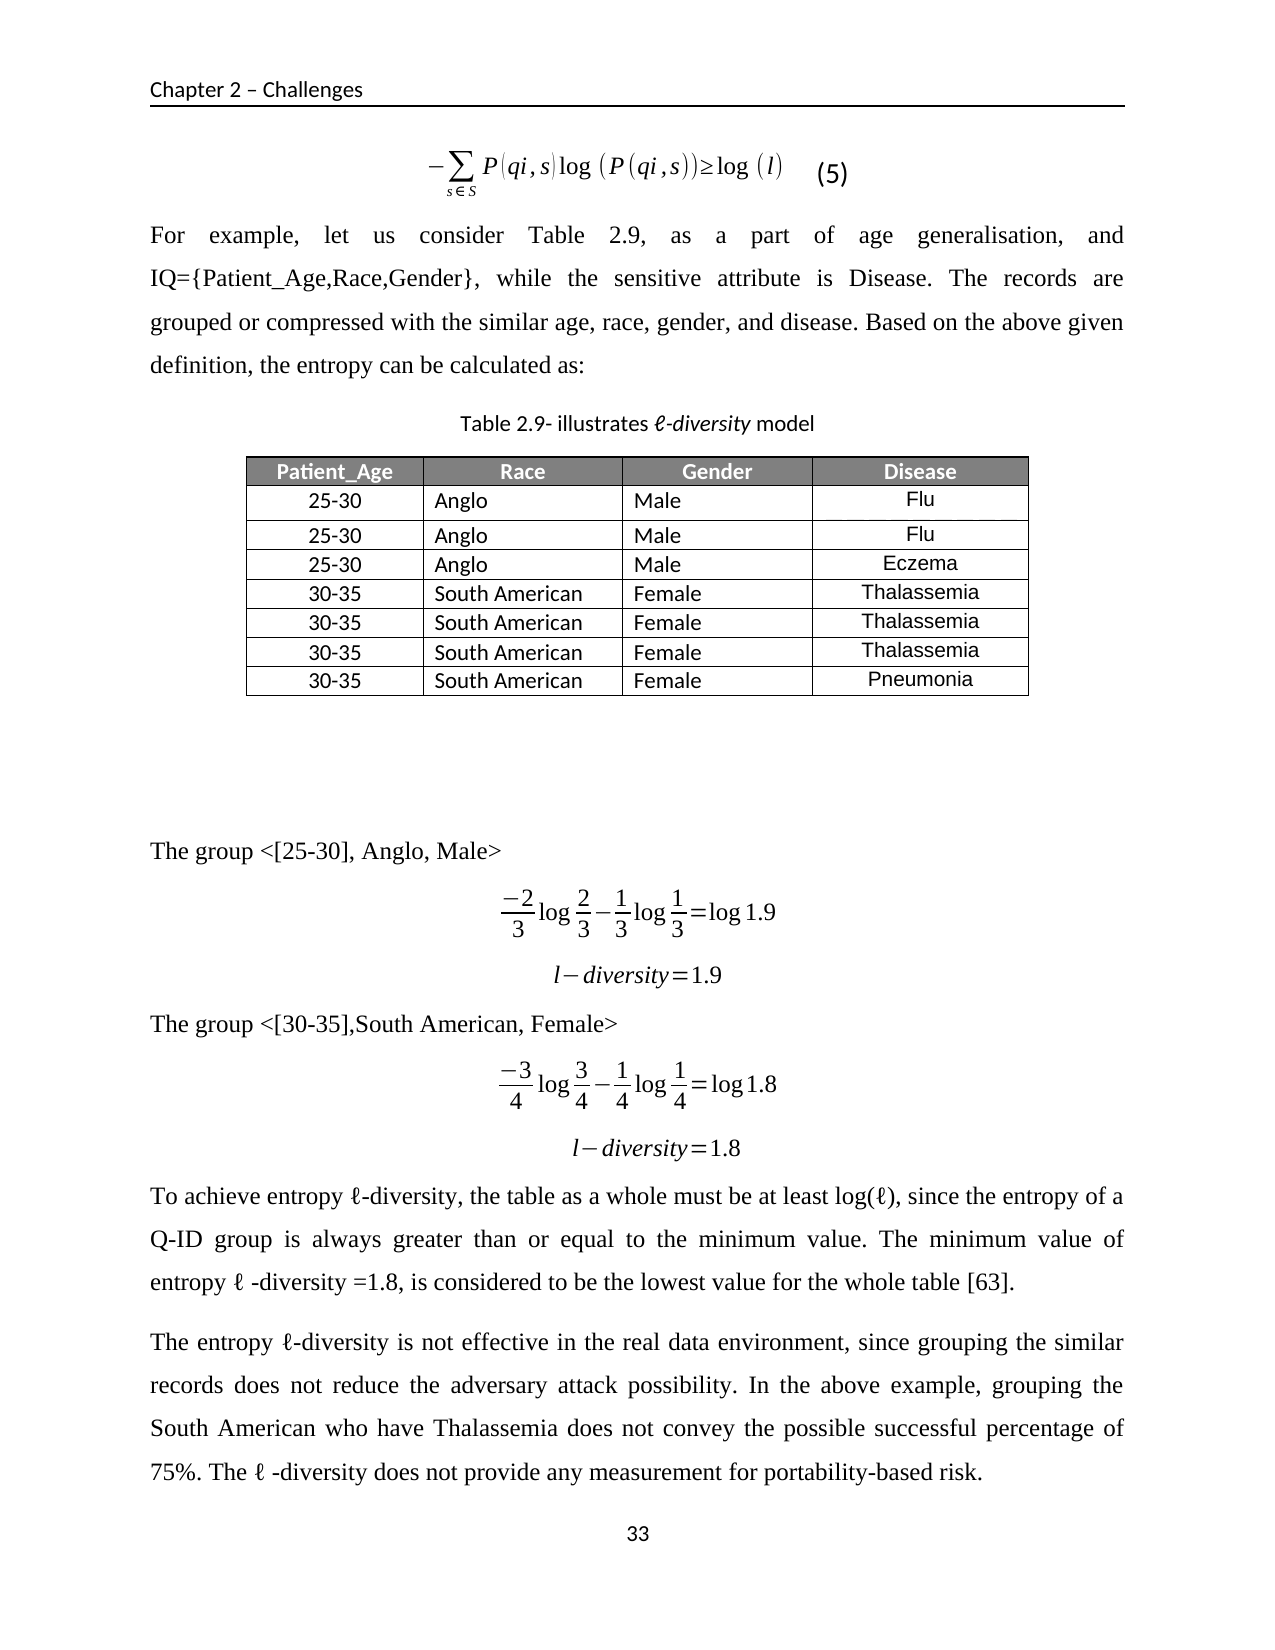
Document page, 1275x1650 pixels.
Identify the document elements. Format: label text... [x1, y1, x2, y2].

table_cell South American [424, 580, 622, 607]
table_cell 30-35 [247, 609, 423, 637]
table_header Disease [813, 458, 1028, 485]
table_cell Male [623, 550, 812, 578]
table_cell Male [623, 486, 812, 520]
table_cell Thalassemia [813, 638, 1028, 666]
table_cell 30-35 [247, 580, 423, 607]
table_cell Flu [813, 521, 1028, 549]
table_cell Anglo [424, 550, 622, 578]
text The group <[30-35],South American, Female> [150, 1009, 1125, 1037]
table_cell Female [623, 580, 812, 607]
table_cell Female [623, 667, 812, 695]
table_cell Anglo [424, 486, 622, 520]
text For example, let us consider Table 2.9, as a part of age generalisation, and IQ={Patient_Age,Race,Gender}, while the sensitive attribute is Disease. The records are grouped or compressed with the similar age, race, gender, and disease. Based on the above given definition, the entropy can be calculated as: [150, 220, 1125, 378]
table_cell South American [424, 609, 622, 637]
text (5) [150, 150, 1125, 201]
text The group <[25-30], Anglo, Male> [150, 836, 1125, 865]
text The entropy ℓ-diversity is not effective in the real data environment, since grouping the similar records does not reduce the adversary attack possibility. In the above example, grouping the South American who have Thalassemia does not convey the possible successful percentage of 75%. The ℓ -diversity does not provide any measurement for portability-based risk. [150, 1327, 1125, 1485]
table_cell 30-35 [247, 638, 423, 666]
table_cell Male [623, 521, 812, 549]
table_cell Thalassemia [813, 580, 1028, 607]
table_cell Thalassemia [813, 609, 1028, 637]
table_header Gender [623, 458, 812, 485]
table_cell 30-35 [247, 667, 423, 695]
text To achieve entropy ℓ-diversity, the table as a whole must be at least log(ℓ), since the entropy of a Q-ID group is always greater than or equal to the minimum value. The minimum value of entropy ℓ -diversity =1.8, is considered to be the lowest value for the whole table [63]. [150, 1181, 1125, 1296]
table_cell Female [623, 609, 812, 637]
table_cell 25-30 [247, 486, 423, 520]
table_cell Female [623, 638, 812, 666]
table_cell 25-30 [247, 521, 423, 549]
table_cell South American [424, 667, 622, 695]
table_cell Anglo [424, 521, 622, 549]
table_cell Pneumonia [813, 667, 1028, 695]
table_cell Eczema [813, 550, 1028, 578]
table_header Race [424, 458, 622, 485]
text Table 2.9- illustrates ℓ-diversity model [150, 409, 1125, 437]
table_cell South American [424, 638, 622, 666]
table_cell 25-30 [247, 550, 423, 578]
table_header Patient_Age [247, 458, 423, 485]
